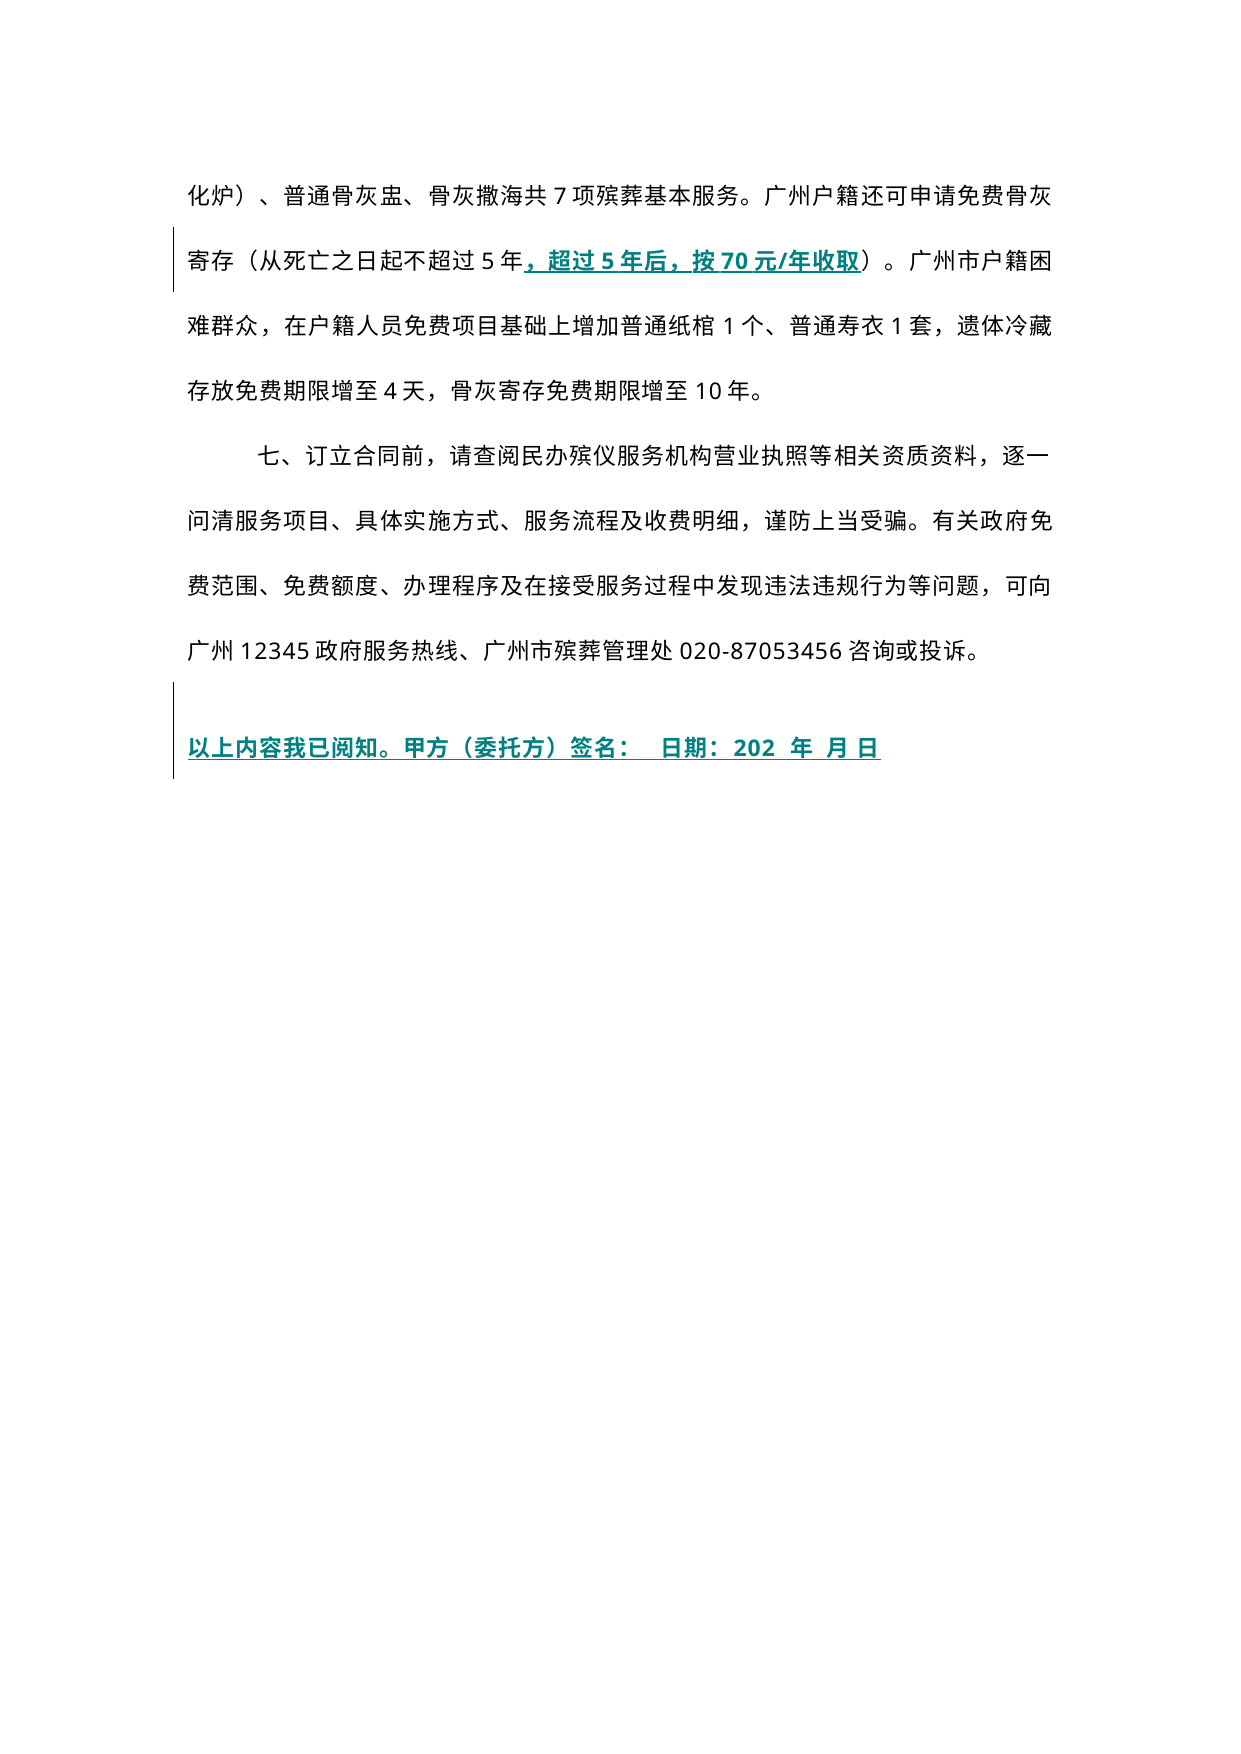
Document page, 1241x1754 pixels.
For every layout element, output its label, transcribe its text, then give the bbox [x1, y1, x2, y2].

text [187, 162, 1053, 422]
text 七、订立合同前，请查阅民办殡仪服务机构营业执照等相关资质资料，逐一问清服务项目、具体实施方式、服务流程及收费明细，谨防上当受骗。有关政府免费范围、免费额度、办理程序及在接受服务过程中发现违法违规行为等问题，可向广州12345政府服务热线、广州市殡葬管理处020-87053456咨询或投诉。 [187, 422, 1053, 682]
